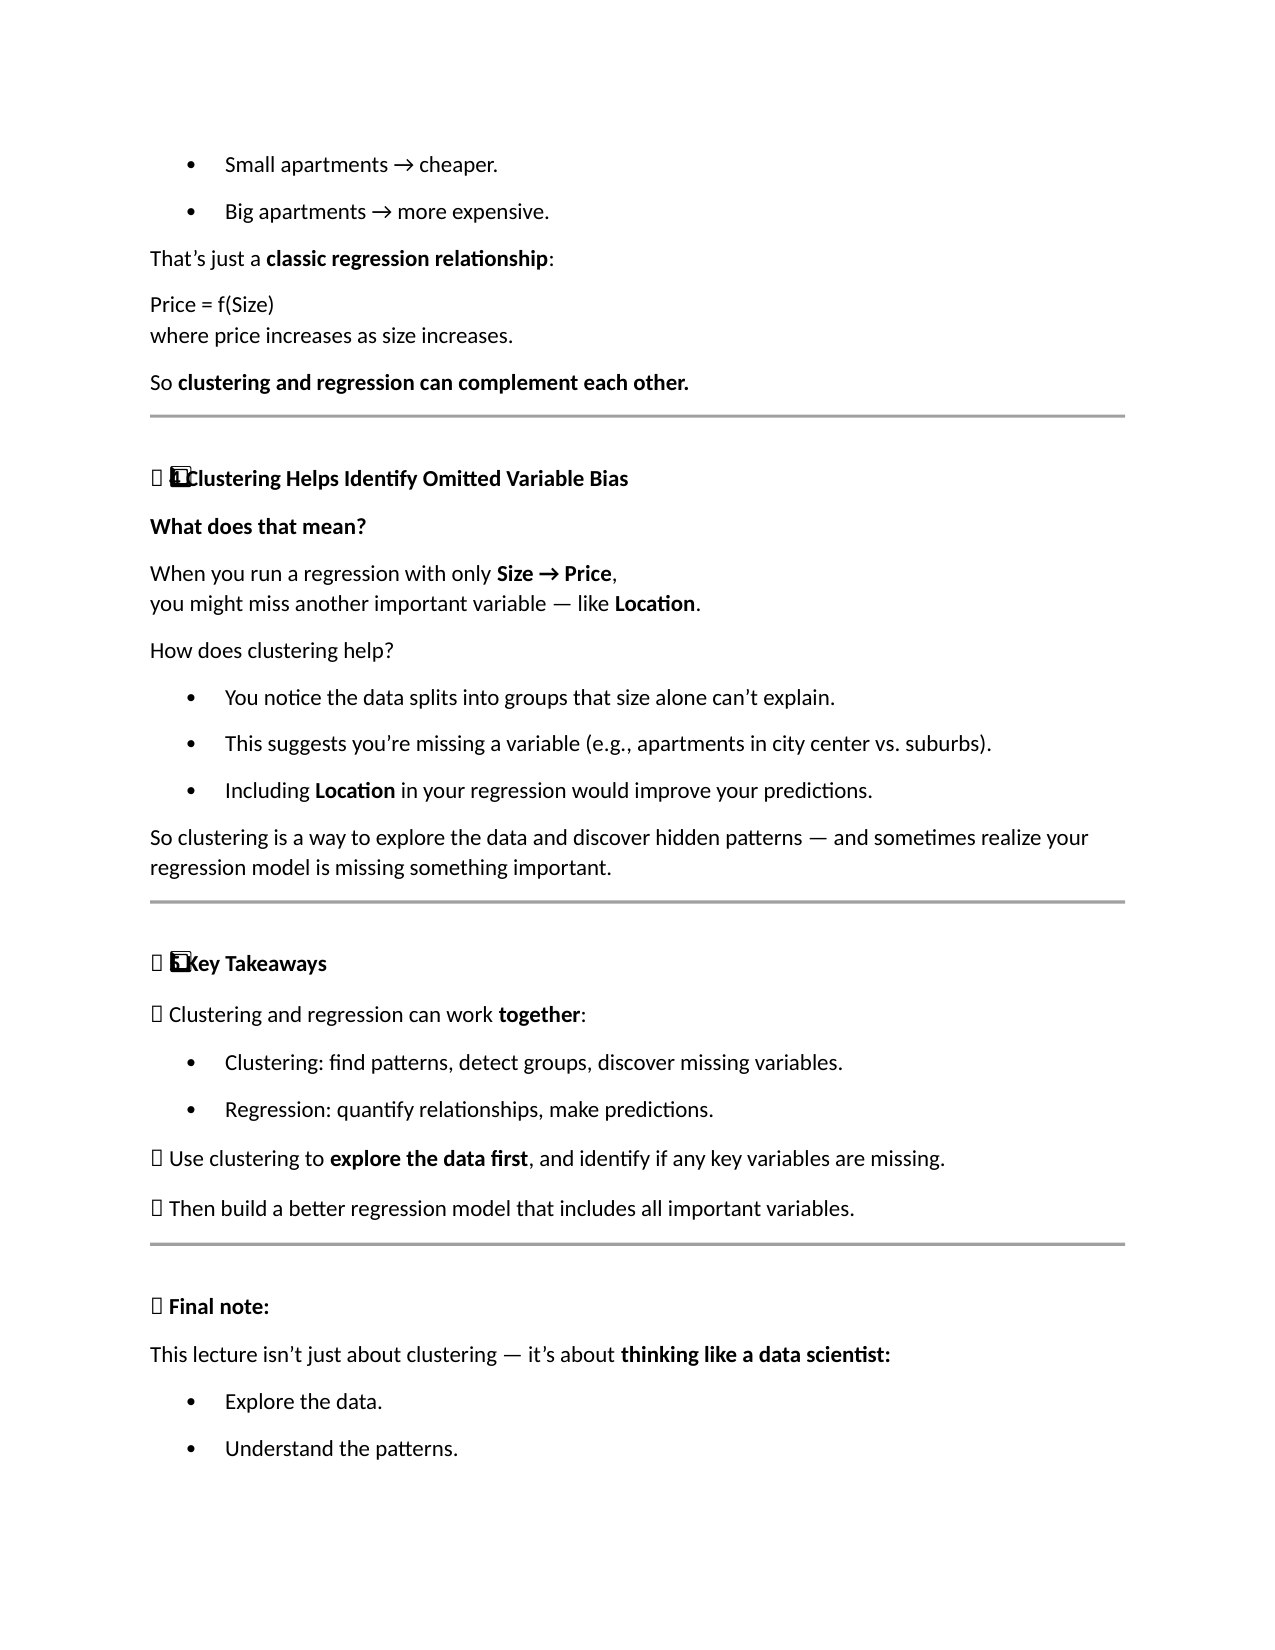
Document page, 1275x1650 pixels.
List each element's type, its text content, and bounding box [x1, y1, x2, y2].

text 🧩 4️⃣ Clustering Helps Identify Omitted Variable Bias [150, 461, 1125, 493]
text That’s just a classic regression relationship: [150, 244, 1125, 272]
list You notice the data splits into groups that size alone can’t explain. [187, 683, 1125, 711]
text ✅ Use clustering to explore the data first, and identify if any key variables are missing. [150, 1142, 1125, 1173]
list This suggests you’re missing a variable (e.g., apartments in city center vs. suburbs). [187, 729, 1125, 758]
list Clustering: find patterns, detect groups, discover missing variables. [187, 1048, 1125, 1076]
list Small apartments → cheaper. [187, 150, 1125, 178]
list Including Location in your regression would improve your predictions. [187, 776, 1125, 804]
text Price = f(Size) where price increases as size increases. [150, 291, 1125, 349]
list Regression: quantify relationships, make predictions. [187, 1095, 1125, 1123]
text ✅ Then build a better regression model that includes all important variables. [150, 1192, 1125, 1223]
list Big apartments → more expensive. [187, 197, 1125, 225]
text This lecture isn’t just about clustering — it’s about thinking like a data scientist: [150, 1340, 1125, 1368]
text What does that mean? [150, 512, 1125, 540]
text How does clustering help? [150, 636, 1125, 664]
text When you run a regression with only Size → Price, you might miss another important variable — like Location. [150, 559, 1125, 617]
text So clustering is a way to explore the data and discover hidden patterns — and sometimes realize your regression model is missing something important. [150, 823, 1125, 882]
text 🔷 Final note: [150, 1289, 1125, 1321]
text ✅ Clustering and regression can work together: [150, 998, 1125, 1029]
text So clustering and regression can complement each other. [150, 368, 1125, 396]
text 📌 5️⃣ Key Takeaways [150, 947, 1125, 978]
list Understand the patterns. [187, 1434, 1125, 1462]
list Explore the data. [187, 1387, 1125, 1415]
